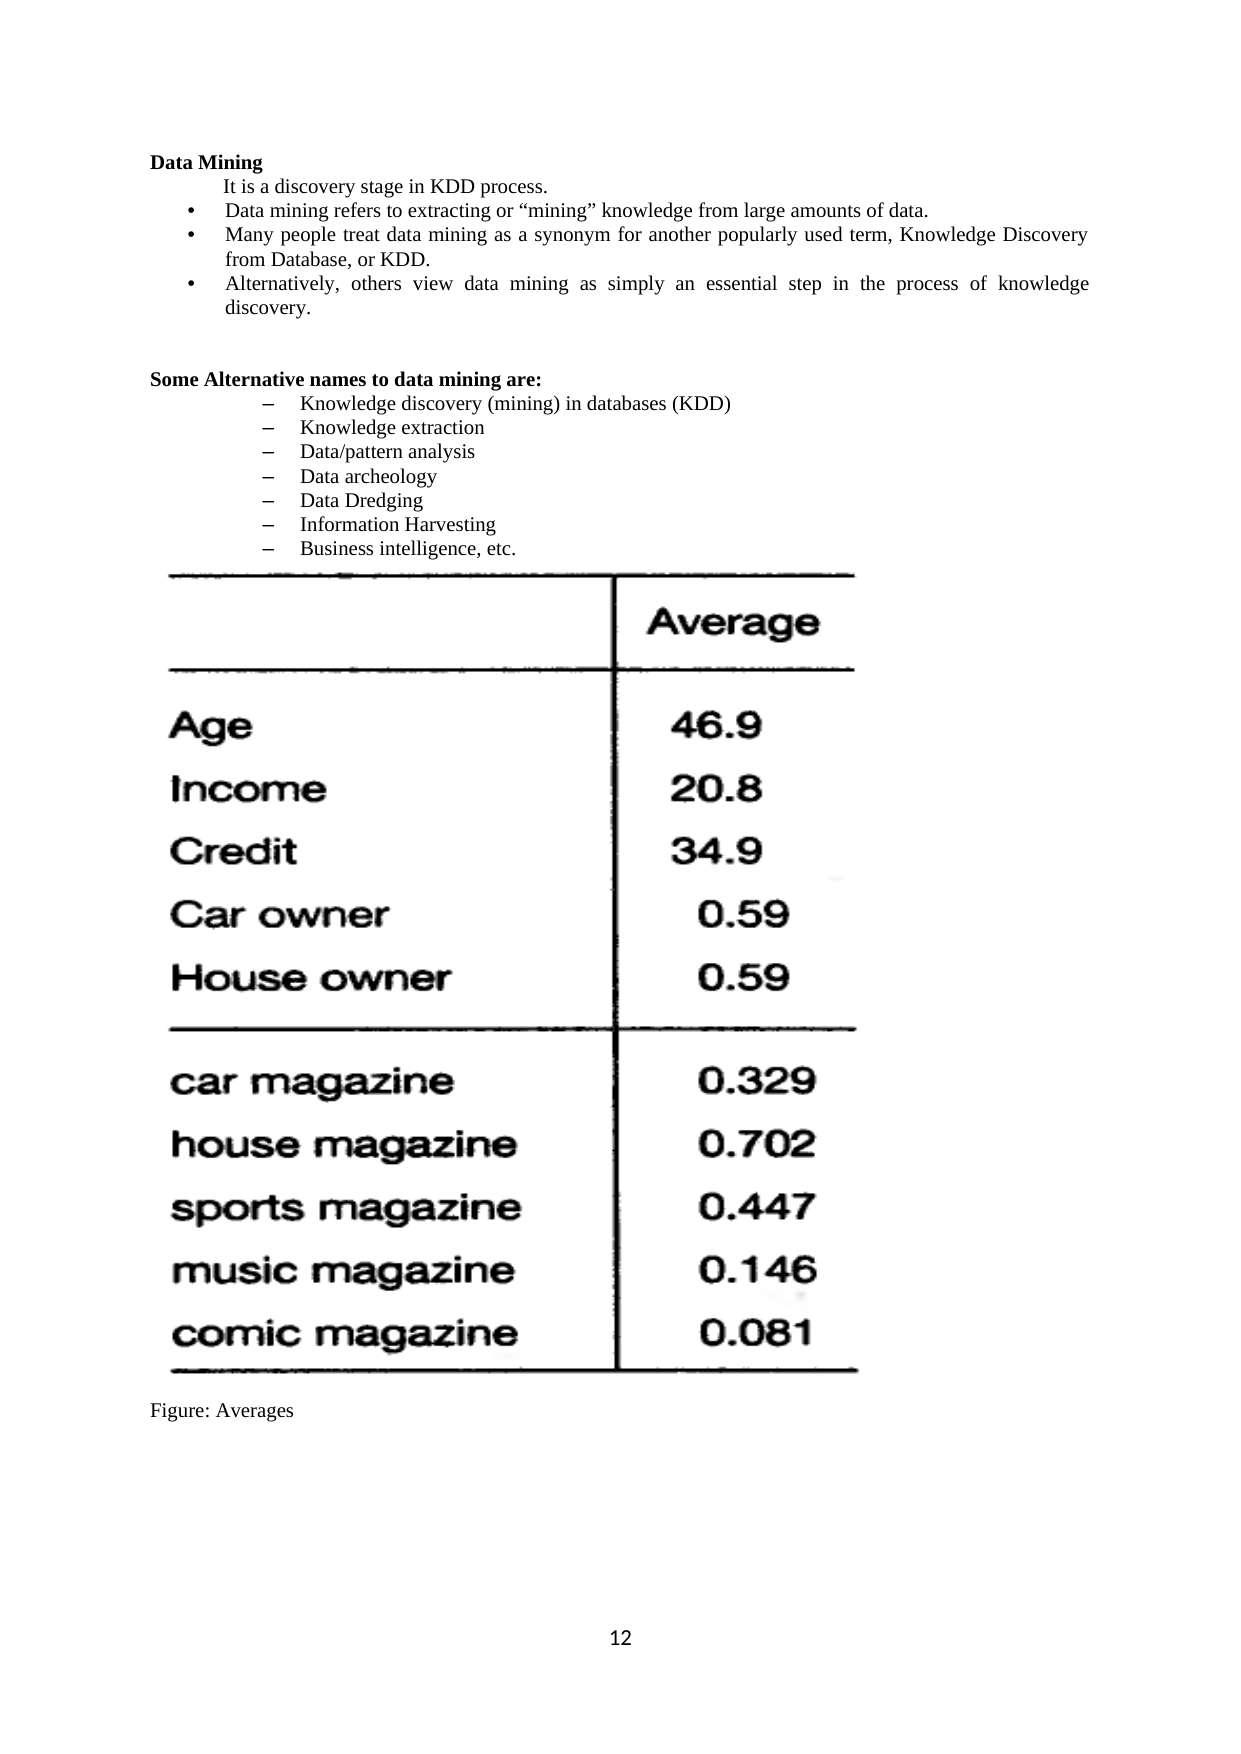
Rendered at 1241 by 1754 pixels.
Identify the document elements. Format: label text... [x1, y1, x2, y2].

list Data/pattern analysis [262, 439, 1090, 463]
list Business intelligence, etc. [262, 536, 1090, 560]
text Figure: Averages [150, 1398, 1090, 1422]
list Data Dredging [262, 488, 1090, 512]
picture [150, 560, 876, 1398]
list Knowledge extraction [262, 415, 1090, 439]
text Some Alternative names to data mining are: [150, 367, 1090, 391]
list Data mining refers to extracting or “mining” knowledge from large amounts of data. [187, 198, 1090, 222]
text Data Mining [150, 150, 1090, 174]
list Knowledge discovery (mining) in databases (KDD) [262, 391, 1090, 415]
list Many people treat data mining as a synonym for another popularly used term, Knowledge Discovery from Database, or KDD. [187, 222, 1090, 271]
list Data archeology [262, 463, 1090, 488]
list Alternatively, others view data mining as simply an essential step in the process of knowledge discovery. [187, 271, 1090, 319]
list Information Harvesting [262, 512, 1090, 536]
text It is a discovery stage in KDD process. [150, 174, 1090, 198]
